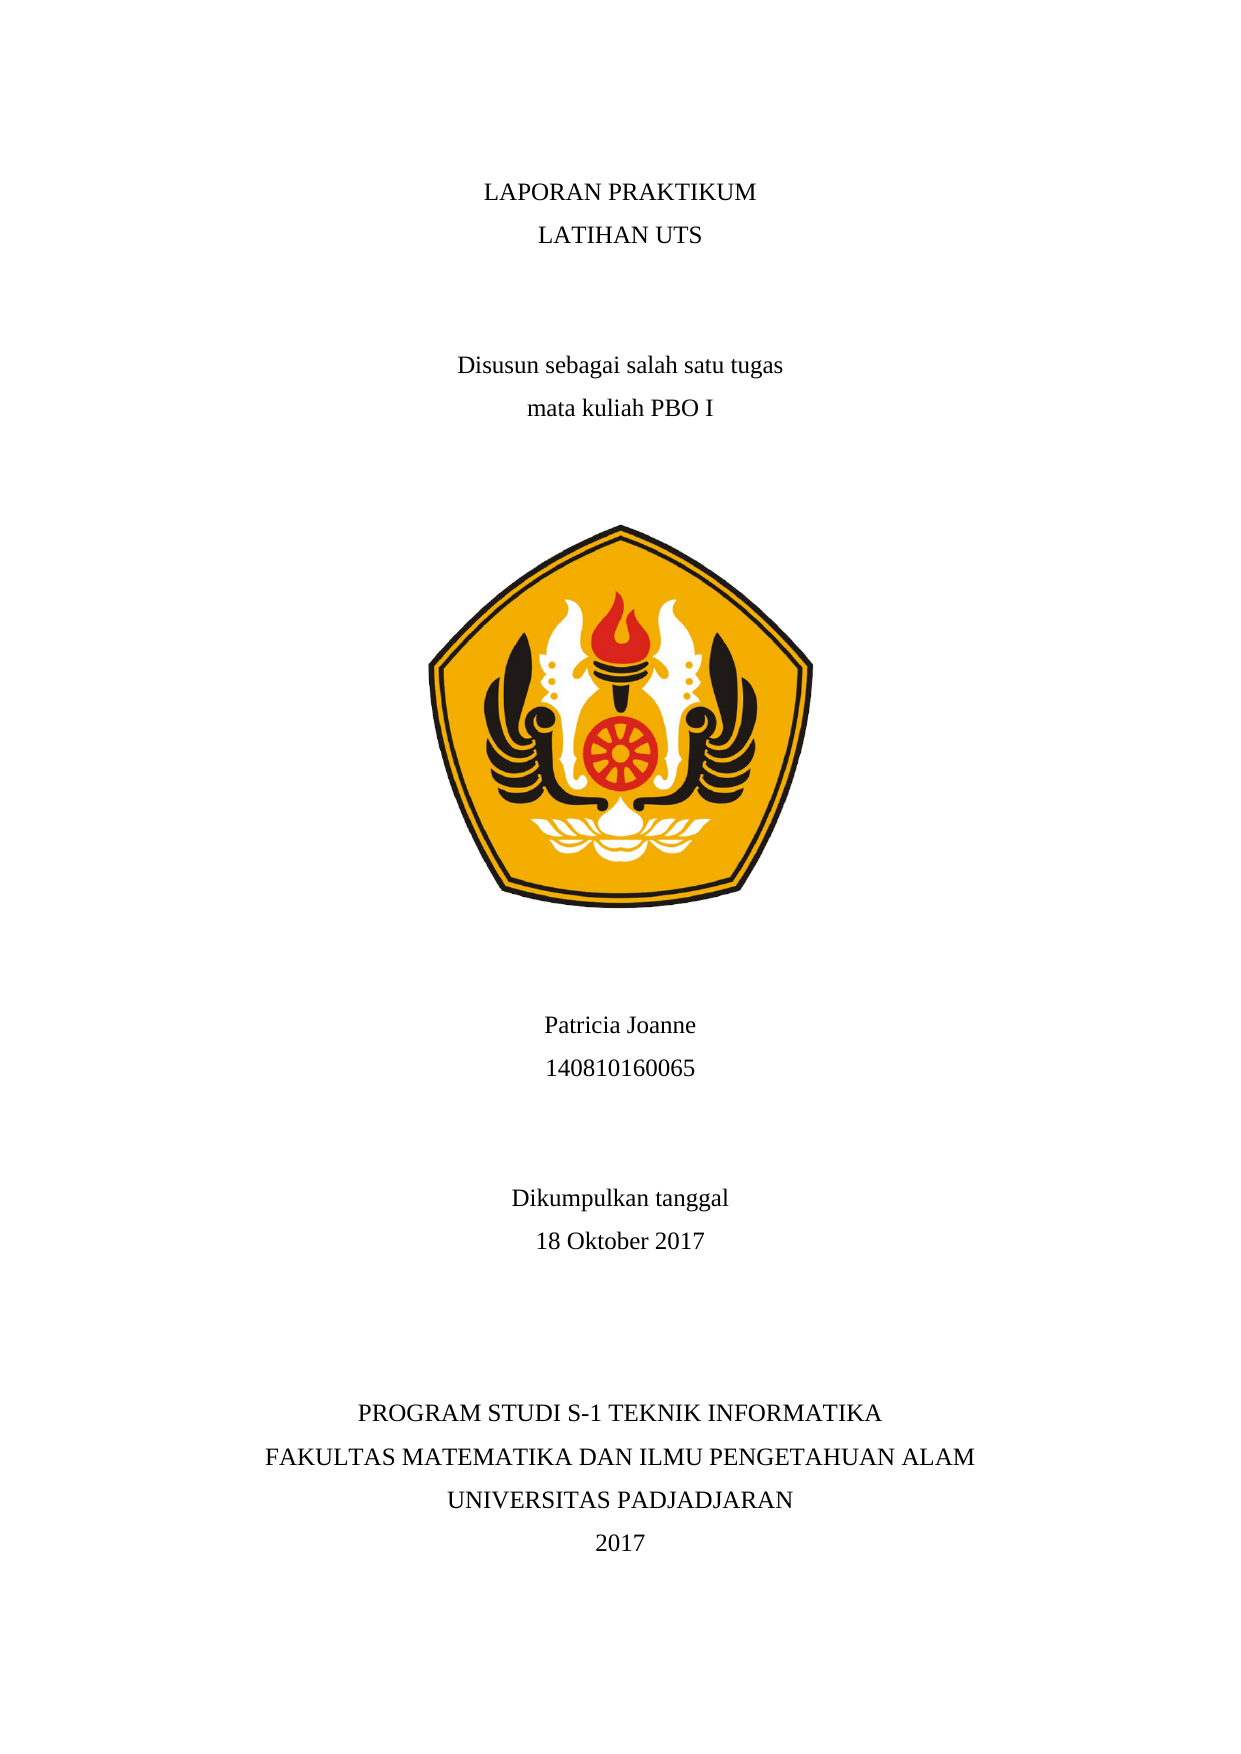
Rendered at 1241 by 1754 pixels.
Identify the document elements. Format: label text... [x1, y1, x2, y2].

text 2017 [177, 1528, 1063, 1557]
text mata kuliah PBO I [177, 393, 1063, 422]
text Disusun sebagai salah satu tugas [177, 350, 1063, 378]
text LATIHAN UTS [177, 220, 1063, 249]
text UNIVERSITAS PADJADJARAN [177, 1485, 1063, 1513]
text LAPORAN PRAKTIKUM [177, 177, 1063, 206]
text 140810160065 [177, 1053, 1063, 1082]
text 18 Oktober 2017 [177, 1226, 1063, 1255]
picture [426, 522, 814, 910]
text Patricia Joanne [177, 1010, 1063, 1039]
text FAKULTAS MATEMATIKA DAN ILMU PENGETAHUAN ALAM [177, 1442, 1063, 1470]
text Dikumpulkan tanggal [177, 1183, 1063, 1212]
text PROGRAM STUDI S-1 TEKNIK INFORMATIKA [177, 1398, 1063, 1427]
